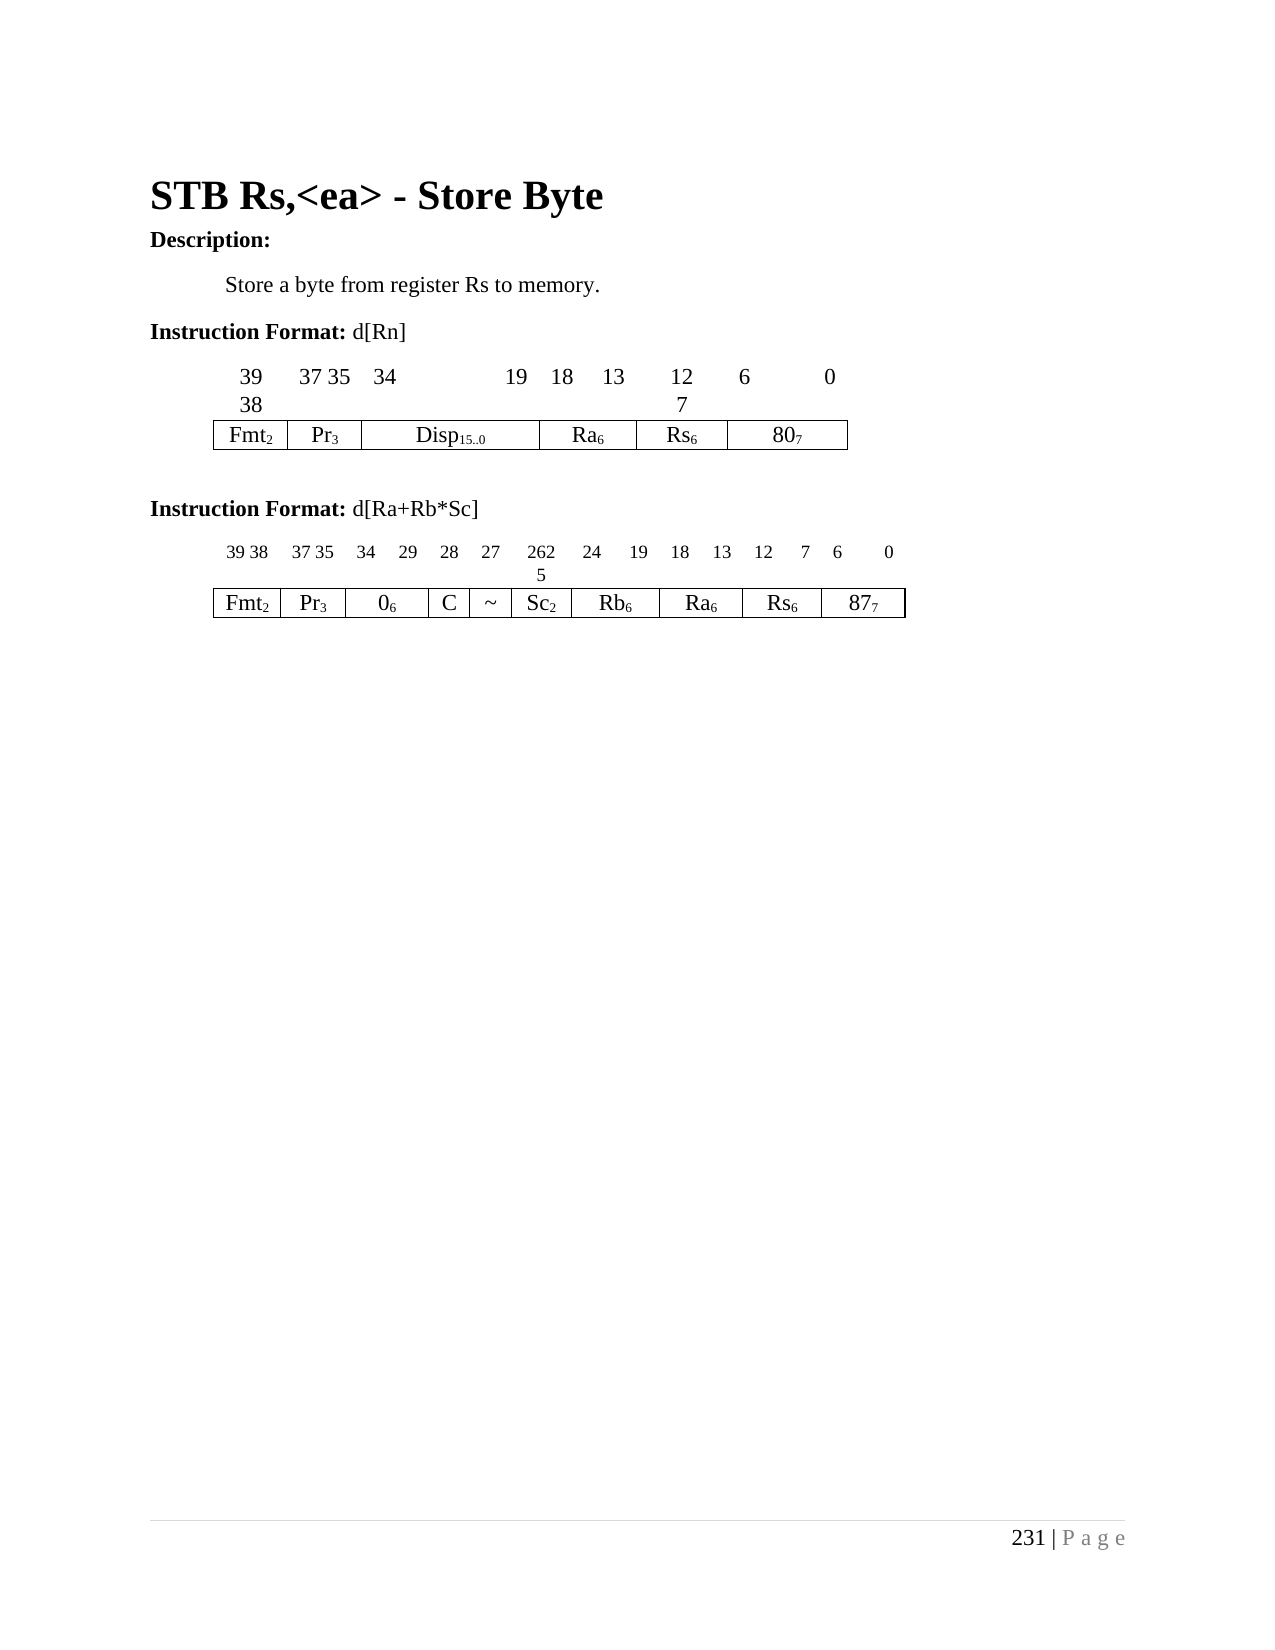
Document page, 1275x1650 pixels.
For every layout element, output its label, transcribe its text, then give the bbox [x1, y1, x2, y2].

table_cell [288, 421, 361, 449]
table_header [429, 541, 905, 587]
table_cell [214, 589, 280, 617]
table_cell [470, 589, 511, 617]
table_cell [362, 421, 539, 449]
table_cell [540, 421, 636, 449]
subtitle STB Rs,<ea> - Store Byte [150, 171, 1125, 219]
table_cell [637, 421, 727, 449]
text Instruction Format: d[Rn] [150, 318, 1125, 344]
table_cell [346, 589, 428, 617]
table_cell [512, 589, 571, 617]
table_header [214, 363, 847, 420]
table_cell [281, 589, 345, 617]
text Instruction Format: d[Ra+Rb*Sc] [150, 496, 1125, 522]
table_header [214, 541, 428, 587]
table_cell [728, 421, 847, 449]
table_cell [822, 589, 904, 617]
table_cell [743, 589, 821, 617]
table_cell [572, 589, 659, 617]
text Store a byte from register Rs to memory. [225, 271, 1125, 297]
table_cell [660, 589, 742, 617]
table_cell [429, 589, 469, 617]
text Description: [150, 226, 1125, 252]
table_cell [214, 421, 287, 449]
